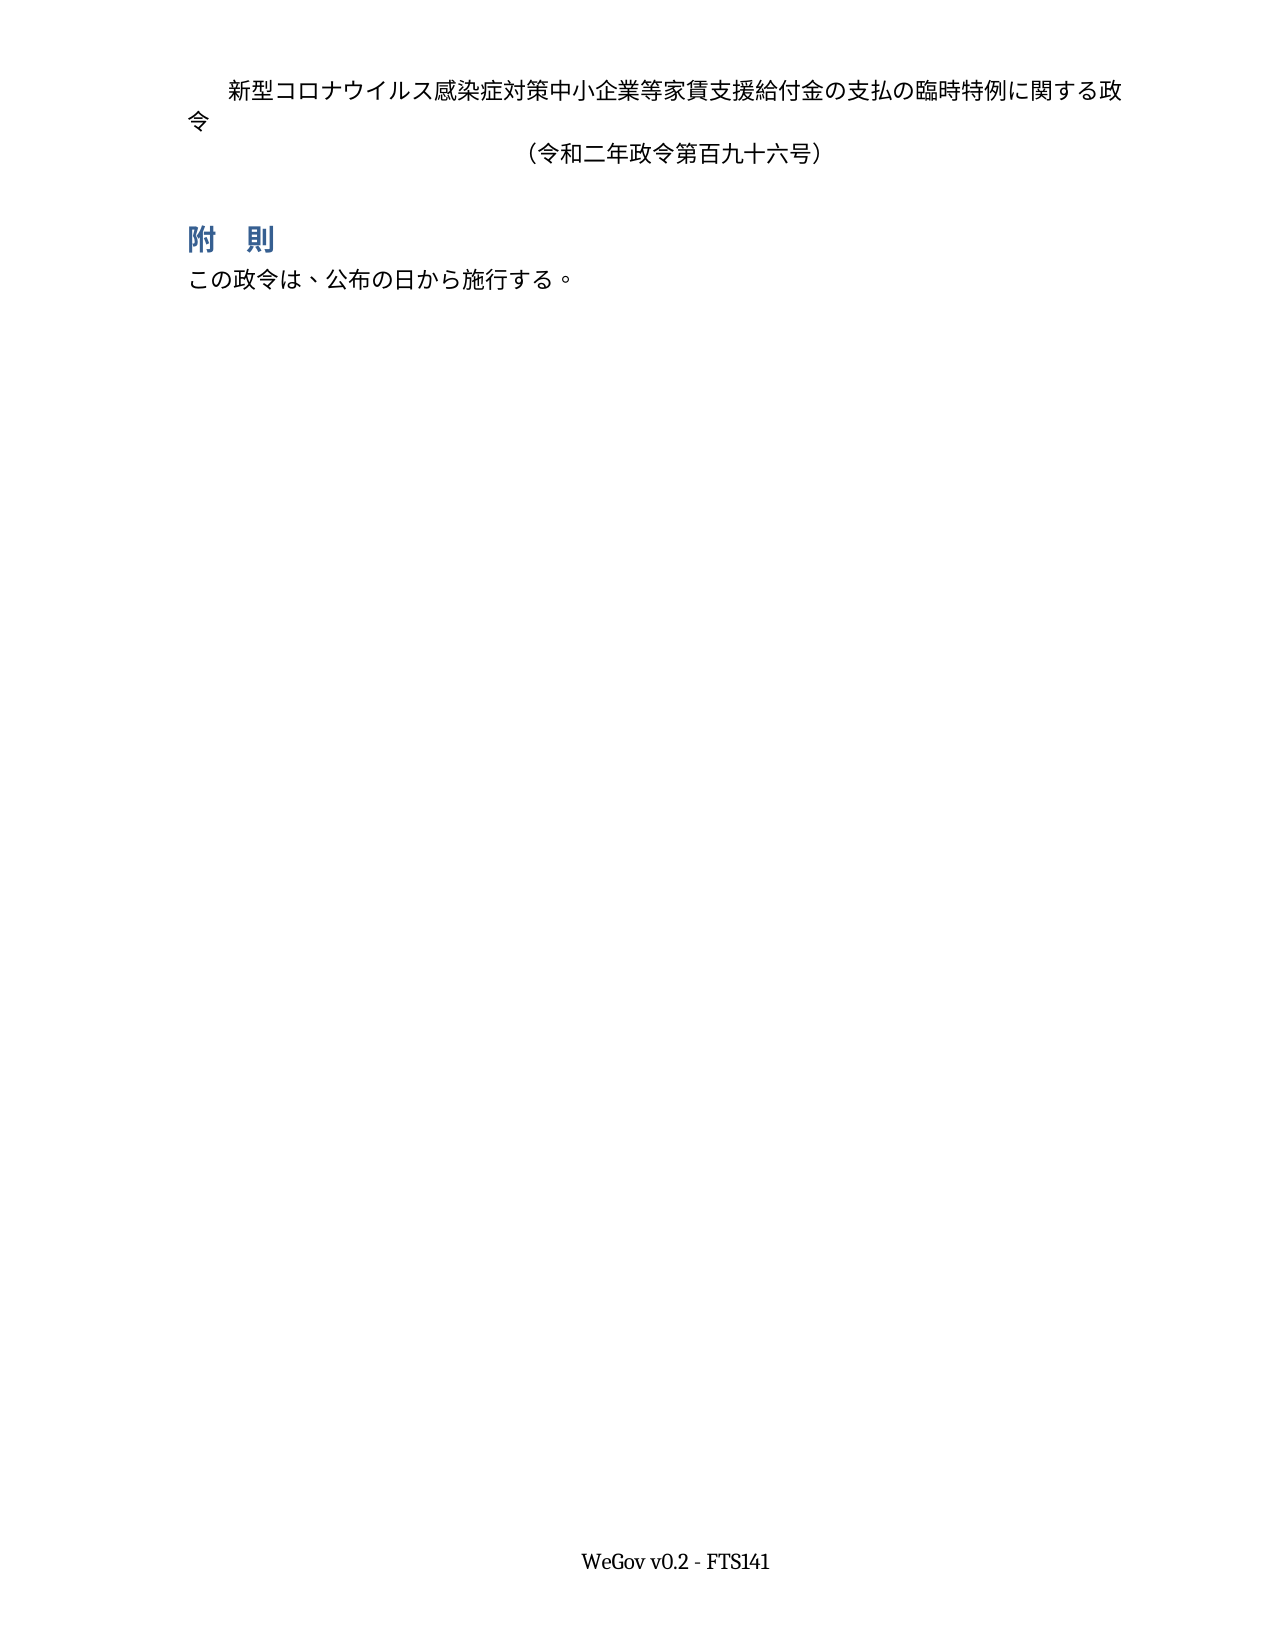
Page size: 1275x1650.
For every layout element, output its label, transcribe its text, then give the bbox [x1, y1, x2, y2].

text この政令は、公布の日から施行する。 [187, 264, 1087, 296]
subtitle 附 則 [187, 219, 1087, 258]
